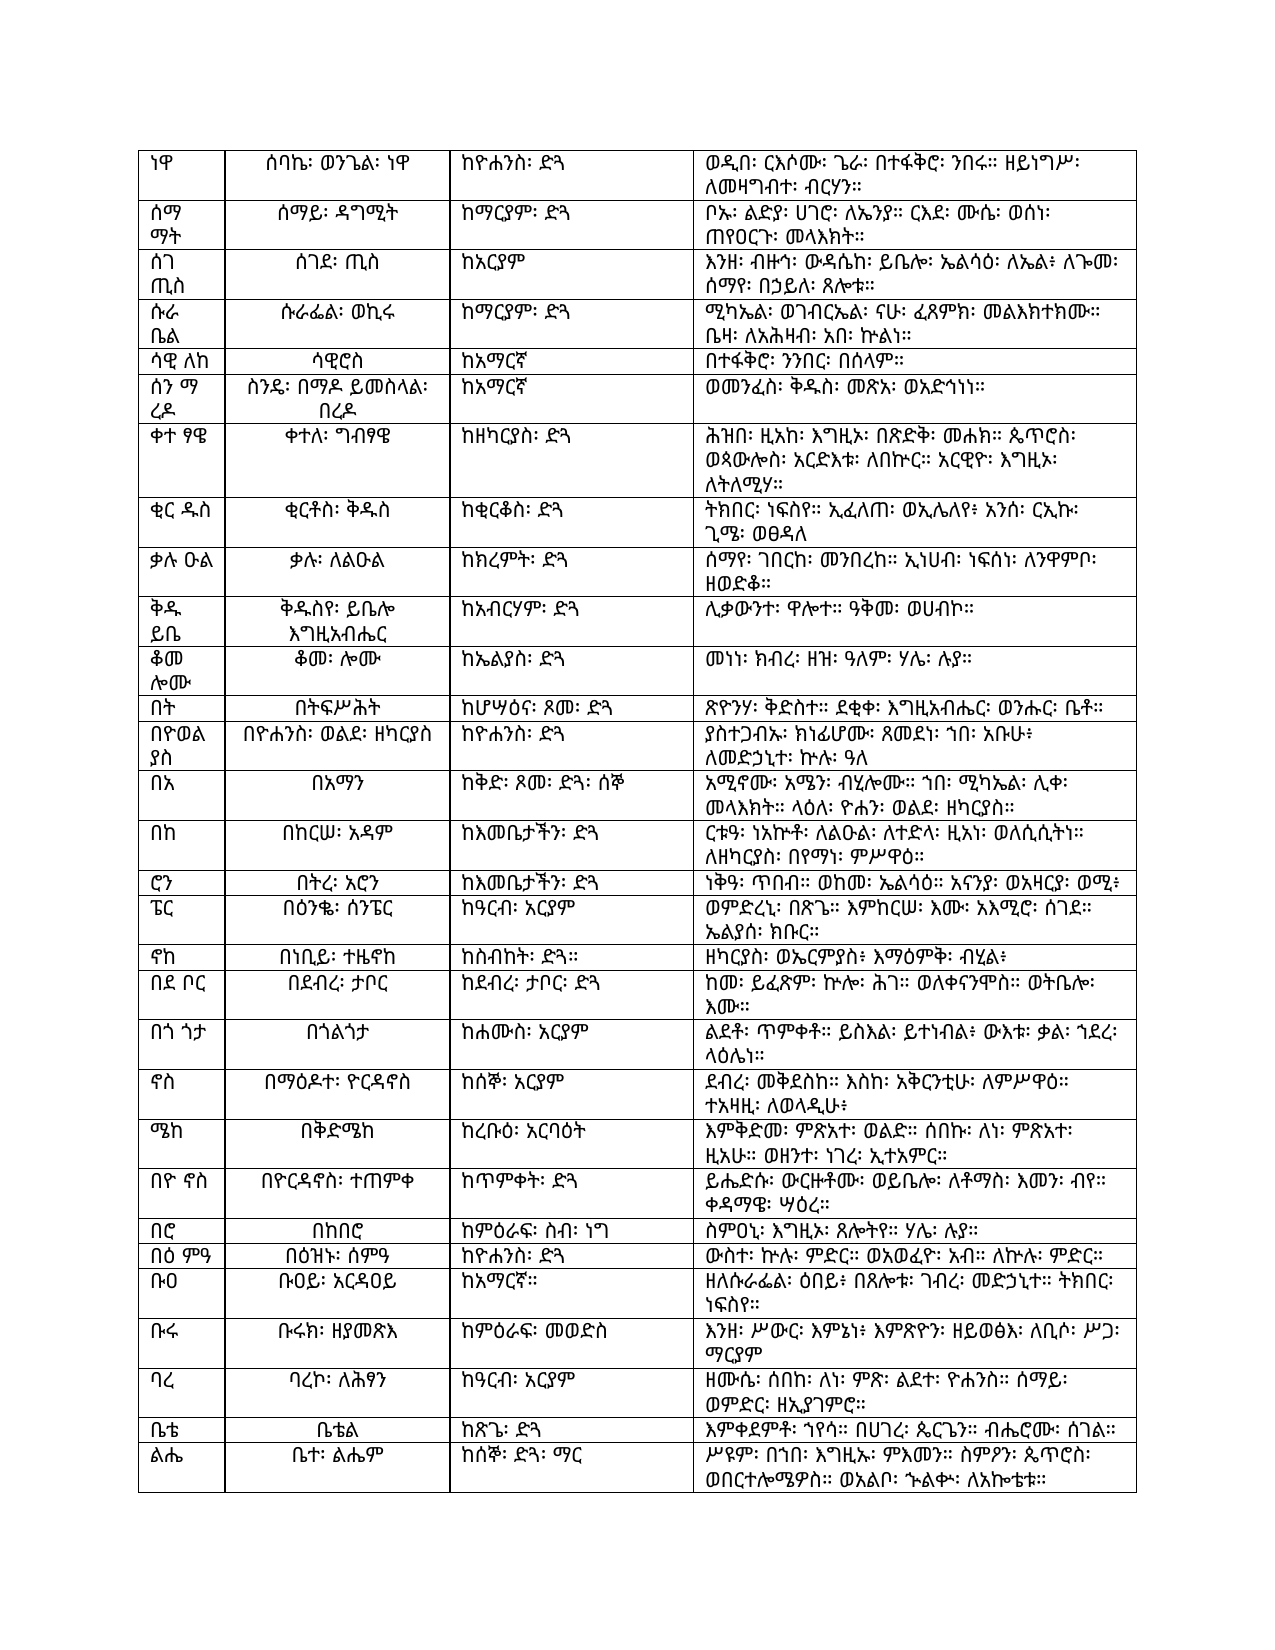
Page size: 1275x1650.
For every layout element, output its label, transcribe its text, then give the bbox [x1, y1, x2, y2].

table_cell ልደቶ፡ ጥምቀቶ። ይስእል፡ ይተነብል፥ ውእቱ፡ ቃል፡ ኀደረ፡ ላዕሌነ። [694, 1020, 1136, 1069]
table_cell በከርሠ፡ አዳም [226, 821, 449, 869]
table_cell ከስብከት፡ ድጓ። [451, 945, 693, 970]
table_cell ሰማይ፡ ዳግሚት [226, 201, 449, 249]
table_cell ባረኮ፡ ለሕፃን [226, 1369, 449, 1417]
table_cell ሰን ማ ረዶ [139, 375, 224, 423]
table_cell ከምዕራፍ፡ ስብ፡ ነግ [451, 1219, 693, 1243]
table_cell ከዮሐንስ፡ ድጓ [451, 1244, 693, 1268]
table_cell ከሰኞ፡ ድጓ፡ ማር [451, 1443, 693, 1492]
table_cell ቀተለ፡ ግብፃዌ [226, 424, 449, 497]
table_cell እንዘ፡ ሥውር፡ እምኔነ፥ እምጽዮን፡ ዘይወፅእ፡ ለቢሶ፡ ሥጋ፡ ማርያም [694, 1319, 1136, 1367]
table_cell ቡሩክ፡ ዘያመጽእ [226, 1319, 449, 1367]
table_cell ከሆሣዕና፡ ጾመ፡ ድጓ [451, 696, 693, 721]
table_cell እምቅድመ፡ ምጽአተ፡ ወልድ። ሰበኩ፡ ለነ፡ ምጽአተ፡ ዚአሁ። ወዘንተ፡ ነገረ፡ ኢተአምር። [694, 1120, 1136, 1168]
table_cell መነነ፡ ክብረ፡ ዘዝ፡ ዓለም፡ ሃሌ፡ ሉያ። [694, 647, 1136, 695]
table_cell ከእመቤታችን፡ ድጓ [451, 821, 693, 869]
table_cell ከቅድ፡ ጾመ፡ ድጓ፡ ሰኞ [451, 771, 693, 820]
table_cell በዮሐንስ፡ ወልደ፡ ዘካርያስ [226, 722, 449, 770]
table_cell ቂርቶስ፡ ቅዱስ [226, 498, 449, 547]
table_cell ሥዩም፡ በኀበ፡ እግዚኡ፡ ምእመን። ስምዖን፡ ጴጥሮስ፡ ወበርተሎሜዎስ። ወአልቦ፡ ኍልቍ፡ ለአኰቴቱ። [694, 1443, 1136, 1492]
table_cell ደብረ፡ መቅደስከ። እስከ፡ አቅርንቲሁ፡ ለምሥዋዕ። ተአዛዚ፡ ለወላዲሁ፥ [694, 1070, 1136, 1118]
table_cell ያስተጋብኡ፡ ክነፊሆሙ፡ ጸመደነ፡ ኀበ፡ አቡሁ፥ ለመድኃኒተ፡ ኵሉ፡ ዓለ [694, 722, 1136, 770]
table_cell በደ ቦር [139, 971, 224, 1019]
table_cell ሚካኤል፡ ወገብርኤል፡ ናሁ፡ ፈጸምክ፡ መልእክተክሙ። ቤዛ፡ ለአሕዛብ፡ አበ፡ ኵልነ። [694, 300, 1136, 348]
table_cell ከዮሐንስ፡ ድጓ [451, 722, 693, 770]
table_cell ቅዱስየ፡ ይቤሎ እግዚአብሔር [226, 597, 449, 646]
table_cell ሳዊ ለከ [139, 349, 224, 374]
table_cell ከዮሐንስ፡ ድጓ [451, 151, 693, 199]
table_cell ኖከ [139, 945, 224, 970]
table_cell ፔር [139, 896, 224, 944]
table_cell ከጥምቀት፡ ድጓ [451, 1169, 693, 1218]
table_cell ርቱዓ፡ ነአኵቶ፡ ለልዑል፡ ለተድላ፡ ዚአነ፡ ወለሲሲትነ። ለዘካርያስ፡ በየማነ፡ ምሥዋዕ። [694, 821, 1136, 869]
table_cell በጎ ጎታ [139, 1020, 224, 1069]
table_cell ኖስ [139, 1070, 224, 1118]
table_cell ዘለሱራፌል፡ ዕበይ፥ በጸሎቱ፡ ገብረ፡ መድኃኒተ። ትክበር፡ ነፍስየ። [694, 1269, 1136, 1318]
table_cell ቡዐይ፡ አርዳዐይ [226, 1269, 449, 1318]
table_cell ከማርያም፡ ድጓ [451, 300, 693, 348]
table_cell ስምዐኒ፡ እግዚኦ፡ ጸሎትየ። ሃሌ፡ ሉያ። [694, 1219, 1136, 1243]
table_cell ከእመቤታችን፡ ድጓ [451, 871, 693, 895]
table_cell ቆመ፡ ሎሙ [226, 647, 449, 695]
table_cell በዮርዳኖስ፡ ተጠምቀ [226, 1169, 449, 1218]
table_cell ባረ [139, 1369, 224, 1417]
table_cell ነዋ [139, 151, 224, 199]
table_cell በዮ ኖስ [139, 1169, 224, 1218]
table_cell በዕዝኑ፡ ሰምዓ [226, 1244, 449, 1268]
table_cell በከበሮ [226, 1219, 449, 1243]
table_cell ሮን [139, 871, 224, 895]
table_cell ሱራፌል፡ ወኪሩ [226, 300, 449, 348]
table_cell ሕዝበ፡ ዚአከ፡ እግዚኦ፡ በጽድቅ፡ መሐክ። ጴጥሮስ፡ ወጳውሎስ፡ አርድእቱ፡ ለበኵር። አርዊዮ፡ እግዚኦ፡ ለትለሚሃ። [694, 424, 1136, 497]
table_cell በማዕዶተ፡ ዮርዳኖስ [226, 1070, 449, 1118]
table_cell በዕ ምዓ [139, 1244, 224, 1268]
table_cell ወመንፈስ፡ ቅዱስ፡ መጽአ፡ ወአድኅነነ። [694, 375, 1136, 423]
table_cell ወምድረኒ፡ በጽጌ። እምከርሠ፡ እሙ፡ አእሚሮ፡ ሰገደ። ኤልያሰ፡ ክቡር። [694, 896, 1136, 944]
table_cell ቤቴ [139, 1418, 224, 1442]
table_cell ከማርያም፡ ድጓ [451, 201, 693, 249]
table_cell ሰገደ፡ ጢስ [226, 250, 449, 299]
table_cell ሜከ [139, 1120, 224, 1168]
table_cell በነቢይ፡ ተዜኖከ [226, 945, 449, 970]
table_cell በሮ [139, 1219, 224, 1243]
table_cell ከአማርኛ [451, 375, 693, 423]
table_cell በዮወል ያስ [139, 722, 224, 770]
table_cell ወዲበ፡ ርእሶሙ፡ ጌራ፡ በተፋቅሮ፡ ንበሩ። ዘይነግሥ፡ ለመዛግብተ፡ ብርሃን። [694, 151, 1136, 199]
table_cell ጽዮንሃ፡ ቅድስተ። ደቂቀ፡ እግዚአብሔር፡ ወንሑር፡ ቤቶ። [694, 696, 1136, 721]
table_cell ከኤልያስ፡ ድጓ [451, 647, 693, 695]
table_cell ከአርያም [451, 250, 693, 299]
table_cell ትክበር፡ ነፍስየ። ኢፈለጠ፡ ወኢሌለየ፥ አንሰ፡ ርኢኩ፡ ጊሜ፡ ወፀዳለ [694, 498, 1136, 547]
table_cell ልሔ [139, 1443, 224, 1492]
table_cell ስንዴ፡ በማዶ ይመስላል፡ በረዶ [226, 375, 449, 423]
table_cell ዘሙሴ፡ ሰበከ፡ ለነ፡ ምጽ፡ ልደተ፡ ዮሐንስ። ሰማይ፡ ወምድር፡ ዘኢያገምሮ። [694, 1369, 1136, 1417]
table_cell ከጽጌ፡ ድጓ [451, 1418, 693, 1442]
table_cell ቃሉ ዑል [139, 548, 224, 596]
table_cell ቅዱ ይቤ [139, 597, 224, 646]
table_cell ቤተ፡ ልሔም [226, 1443, 449, 1492]
table_cell ዘካርያስ፡ ወኤርምያስ፥ እማዕምቅ፡ ብሂል፥ [694, 945, 1136, 970]
table_cell በትረ፡ አሮን [226, 871, 449, 895]
table_cell እምቀደምቶ፡ ኀየሳ። በሀገረ፡ ጴርጌን። ብሔሮሙ፡ ሰገል። [694, 1418, 1136, 1442]
table_cell ሊቃውንተ፡ ዋሎተ። ዓቅመ፡ ወሀብኮ። [694, 597, 1136, 646]
table_cell ሱራ ቤል [139, 300, 224, 348]
table_cell በአ [139, 771, 224, 820]
table_cell ቀተ ፃዌ [139, 424, 224, 497]
table_cell አሚኖሙ፡ አሜን፡ ብሂሎሙ። ኀበ፡ ሚካኤል፡ ሊቀ፡ መላእክት። ላዕለ፡ ዮሐን፡ ወልደ፡ ዘካርያስ። [694, 771, 1136, 820]
table_cell ከሰኞ፡ አርያም [451, 1070, 693, 1118]
table_cell በቅድሜከ [226, 1120, 449, 1168]
table_cell ይሔድሱ፡ ውርዙቶሙ፡ ወይቤሎ፡ ለቶማስ፡ እመን፡ ብየ። ቀዳማዌ፡ ሣዕረ። [694, 1169, 1136, 1218]
table_cell ከአብርሃም፡ ድጓ [451, 597, 693, 646]
table_cell ከዘካርያስ፡ ድጓ [451, 424, 693, 497]
table_cell ቡሩ [139, 1319, 224, 1367]
table_cell ከክረምት፡ ድጓ [451, 548, 693, 596]
table_cell ከምዕራፍ፡ መወድስ [451, 1319, 693, 1367]
table_cell ከአማርኛ [451, 349, 693, 374]
table_cell ሰማ ማት [139, 201, 224, 249]
table_cell ነቅዓ፡ ጥበብ። ወከመ፡ ኤልሳዕ። አናንያ፡ ወአዛርያ፡ ወሚ፥ [694, 871, 1136, 895]
table_cell ሰማየ፡ ገበርከ፡ መንበረከ። ኢነሀብ፡ ነፍሰነ፡ ለንዋምቦ፡ ዘወድቆ። [694, 548, 1136, 596]
table_cell ሰባኬ፡ ወንጌል፡ ነዋ [226, 151, 449, 199]
table_cell ከዓርብ፡ አርያም [451, 1369, 693, 1417]
table_cell ከረቡዕ፡ አርባዕት [451, 1120, 693, 1168]
table_cell ከሐሙስ፡ አርያም [451, 1020, 693, 1069]
table_cell በአማን [226, 771, 449, 820]
table_cell ሰገ ጢስ [139, 250, 224, 299]
table_cell በከ [139, 821, 224, 869]
table_cell ውስተ፡ ኵሉ፡ ምድር። ወአወፈዮ፡ አብ። ለኵሉ፡ ምድር። [694, 1244, 1136, 1268]
table_cell ቤቴል [226, 1418, 449, 1442]
table_cell በት [139, 696, 224, 721]
table_cell በትፍሥሕት [226, 696, 449, 721]
table_cell ሳዊሮስ [226, 349, 449, 374]
table_cell ቡዐ [139, 1269, 224, 1318]
table_cell በተፋቅሮ፡ ንንበር፡ በሰላም። [694, 349, 1136, 374]
table_cell ከመ፡ ይፈጽም፡ ኵሎ፡ ሕገ። ወለቀናንሞስ። ወትቤሎ፡ እሙ። [694, 971, 1136, 1019]
table_cell በደብረ፡ ታቦር [226, 971, 449, 1019]
table_cell በዕንቈ፡ ሰንፔር [226, 896, 449, 944]
table_cell ቂር ዱስ [139, 498, 224, 547]
table_cell ቃሉ፡ ለልዑል [226, 548, 449, 596]
table_cell ከአማርኛ። [451, 1269, 693, 1318]
table_cell ከደብረ፡ ታቦር፡ ድጓ [451, 971, 693, 1019]
table_cell ቆመ ሎሙ [139, 647, 224, 695]
table_cell ከቂርቆስ፡ ድጓ [451, 498, 693, 547]
table_cell ከዓርብ፡ አርያም [451, 896, 693, 944]
table_cell እንዘ፡ ብዙኅ፡ ውዳሴከ፡ ይቤሎ፡ ኤልሳዕ፡ ለኤል፥ ለጐመ፡ ሰማየ፡ በኃይለ፡ ጸሎቱ። [694, 250, 1136, 299]
table_cell በጎልጎታ [226, 1020, 449, 1069]
table_cell ቦኡ፡ ልድያ፡ ሀገሮ፡ ለኤንያ። ርእደ፡ ሙሴ፡ ወሰነ፡ ጠየዐርጉ፡ መላእክት። [694, 201, 1136, 249]
